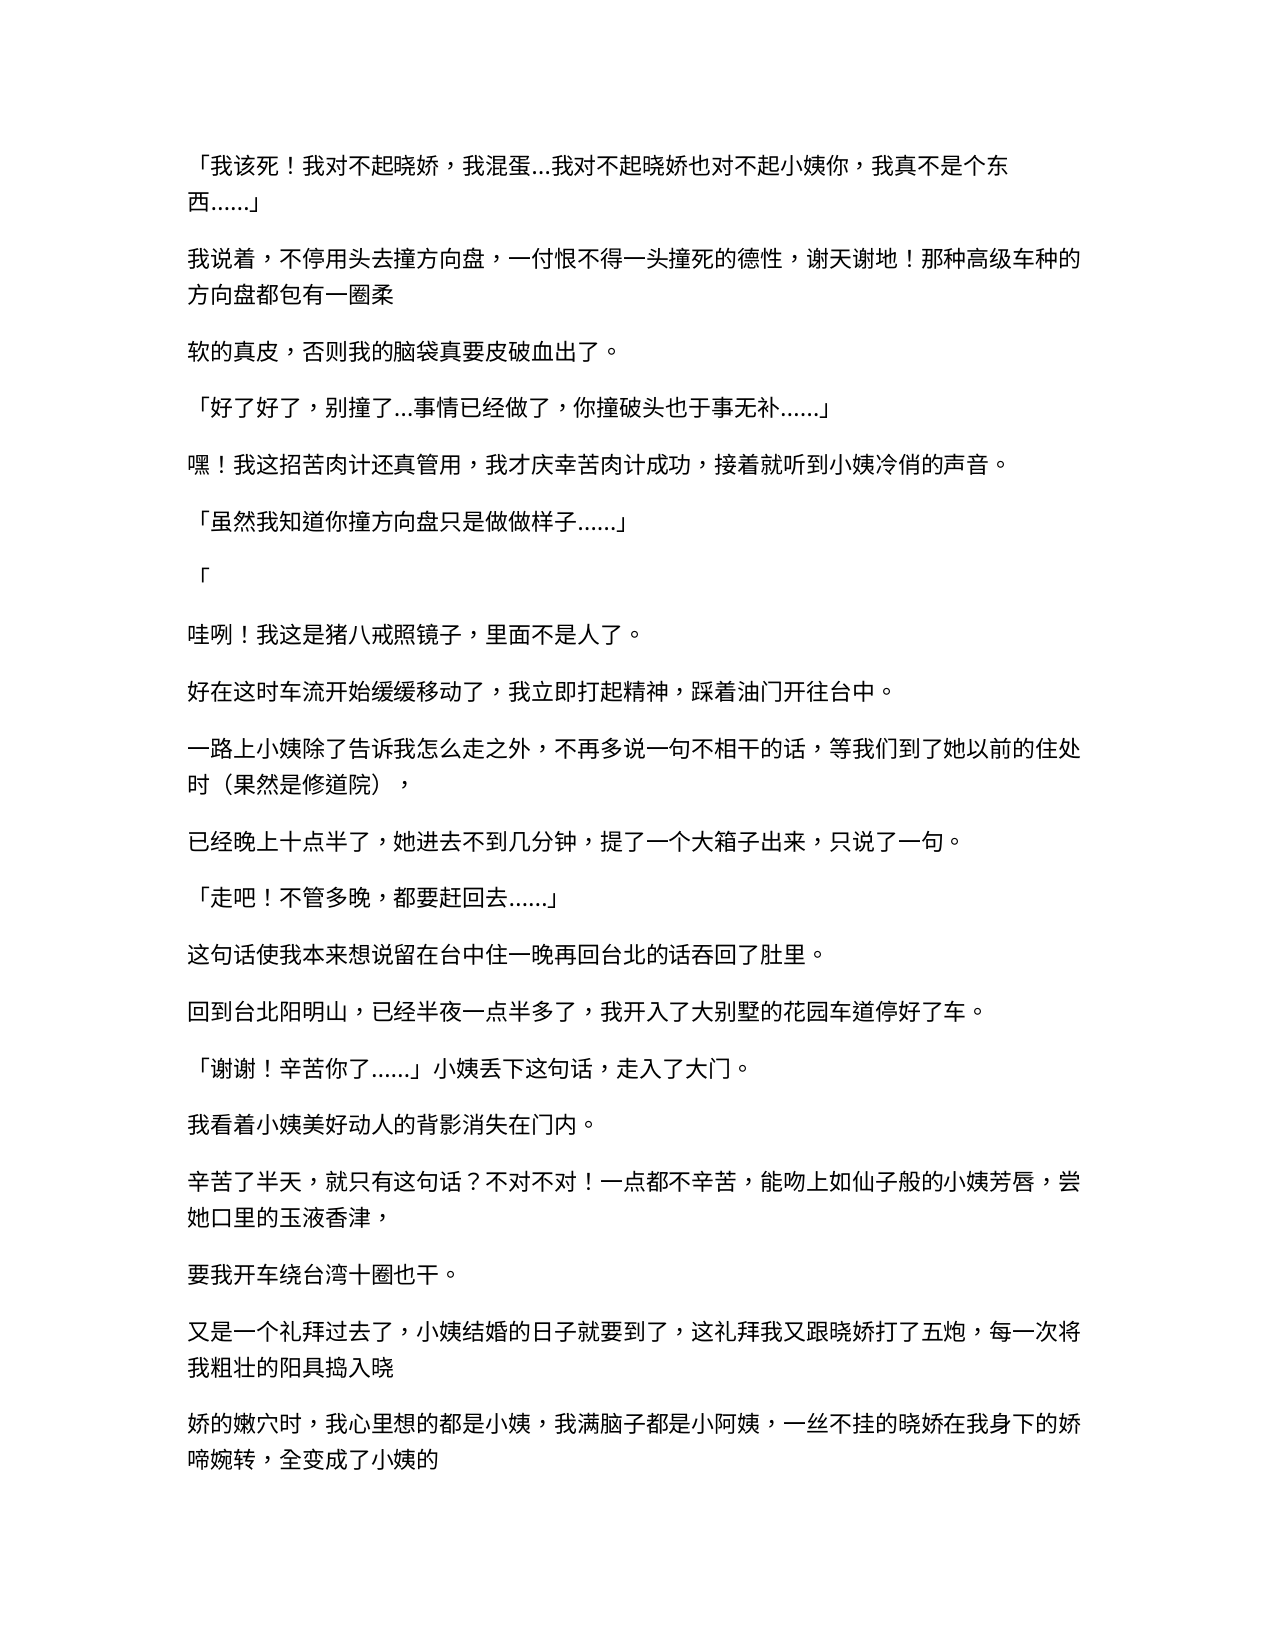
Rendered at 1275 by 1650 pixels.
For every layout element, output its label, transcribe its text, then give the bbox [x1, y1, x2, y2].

text 「好了好了，别撞了…事情已经做了，你撞破头也于事无补……」 [187, 392, 1087, 423]
text 哇咧！我这是猪八戒照镜子，里面不是人了。 [187, 619, 1087, 651]
text 我说着，不停用头去撞方向盘，一付恨不得一头撞死的德性，谢天谢地！那种高级车种的方向盘都包有一圈柔 [187, 243, 1087, 310]
text 辛苦了半天，就只有这句话？不对不对！一点都不辛苦，能吻上如仙子般的小姨芳唇，尝她口里的玉液香津， [187, 1166, 1087, 1233]
text 「虽然我知道你撞方向盘只是做做样子……」 [187, 506, 1087, 537]
text 已经晚上十点半了，她进去不到几分钟，提了一个大箱子出来，只说了一句。 [187, 826, 1087, 857]
text 「 [187, 562, 1087, 594]
text 一路上小姨除了告诉我怎么走之外，不再多说一句不相干的话，等我们到了她以前的住处时（果然是修道院）， [187, 733, 1087, 800]
text 回到台北阳明山，已经半夜一点半多了，我开入了大别墅的花园车道停好了车。 [187, 996, 1087, 1027]
text 好在这时车流开始缓缓移动了，我立即打起精神，踩着油门开往台中。 [187, 676, 1087, 707]
text 「我该死！我对不起晓娇，我混蛋…我对不起晓娇也对不起小姨你，我真不是个东西……」 [187, 150, 1087, 217]
text 「走吧！不管多晚，都要赶回去……」 [187, 882, 1087, 913]
text 又是一个礼拜过去了，小姨结婚的日子就要到了，这礼拜我又跟晓娇打了五炮，每一次将我粗壮的阳具捣入晓 [187, 1316, 1087, 1383]
text 要我开车绕台湾十圈也干。 [187, 1259, 1087, 1290]
text 娇的嫩穴时，我心里想的都是小姨，我满脑子都是小阿姨，一丝不挂的晓娇在我身下的娇啼婉转，全变成了小姨的 [187, 1408, 1087, 1476]
text 软的真皮，否则我的脑袋真要皮破血出了。 [187, 335, 1087, 367]
text 这句话使我本来想说留在台中住一晚再回台北的话吞回了肚里。 [187, 939, 1087, 970]
text 「谢谢！辛苦你了……」小姨丢下这句话，走入了大门。 [187, 1053, 1087, 1084]
text 嘿！我这招苦肉计还真管用，我才庆幸苦肉计成功，接着就听到小姨冷俏的声音。 [187, 449, 1087, 480]
text 我看着小姨美好动人的背影消失在门内。 [187, 1109, 1087, 1141]
